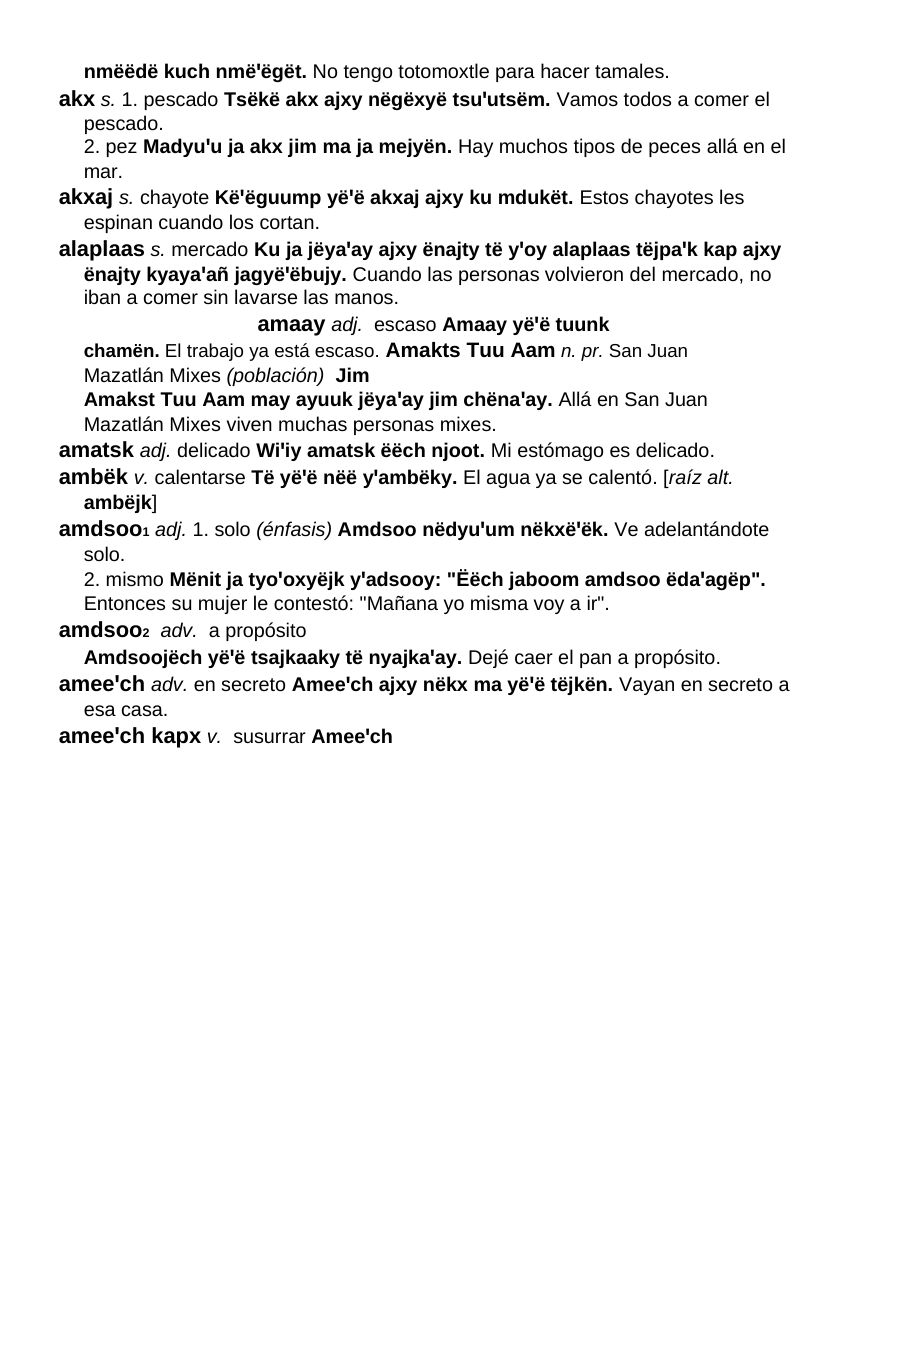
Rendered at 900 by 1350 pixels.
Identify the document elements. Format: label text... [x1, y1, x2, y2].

text Mazatlán Mixes (población) Jim [83, 364, 810, 387]
text Amdsoojëch yëꞌë tsajkaaky të nyajkaꞌay. Dejé caer el pan a propósito. [83, 646, 750, 669]
text amaay adj. escaso Amaay yëꞌë tuunk [58, 311, 808, 336]
text nmëëdë kuch nmëꞌëgët. No tengo totomoxtle para hacer tamales. [83, 60, 787, 83]
text ameeꞌch adv. en secreto Ameeꞌch ajxy nëkx ma yëꞌë tëjkën. Vayan en secreto a esa casa. [58, 671, 806, 721]
text ameeꞌch kapx v. susurrar Ameeꞌch [58, 722, 810, 748]
text alaplaas s. mercado Ku ja jëyaꞌay ajxy ënajty të yꞌoy alaplaas tëjpaꞌk kap ajxy ënajty kyayaꞌañ jagyëꞌëbujy. Cuando las personas volvieron del mercado, no iban a comer sin lavarse las manos. [58, 236, 800, 309]
text ambëk v. calentarse Të yëꞌë nëë yꞌambëky. El agua ya se calentó. [raíz alt. ambëjk] [58, 464, 771, 514]
text amdsoo1 adj. 1. solo (énfasis) Amdsoo nëdyuꞌum nëkxëꞌëk. Ve adelantándote solo. [58, 516, 785, 566]
text chamën. El trabajo ya está escaso. Amakts Tuu Aam n. pr. San Juan [58, 338, 783, 362]
text amdsoo2 adv. a propósito [58, 617, 810, 642]
text akxaj s. chayote Këꞌëguump yëꞌë akxaj ajxy ku mdukët. Estos chayotes les espinan cuando los cortan. [58, 184, 769, 234]
text akx s. 1. pescado Tsëkë akx ajxy nëgëxyë tsuꞌutsëm. Vamos todos a comer el pescado. [58, 86, 792, 134]
text amatsk adj. delicado Wiꞌiy amatsk ëëch njoot. Mi estómago es delicado. [58, 437, 785, 462]
text Amakst Tuu Aam may ayuuk jëyaꞌay jim chënaꞌay. Allá en San Juan Mazatlán Mixes viven muchas personas mixes. [83, 388, 783, 435]
text 2. pez Madyuꞌu ja akx jim ma ja mejyën. Hay muchos tipos de peces allá en el mar. [83, 135, 796, 182]
text 2. mismo Mënit ja tyoꞌoxyëjk yꞌadsooy: "Ëëch jaboom amdsoo ëdaꞌagëp". Entonces su mujer le contestó: "Mañana yo misma voy a ir". [83, 568, 777, 615]
